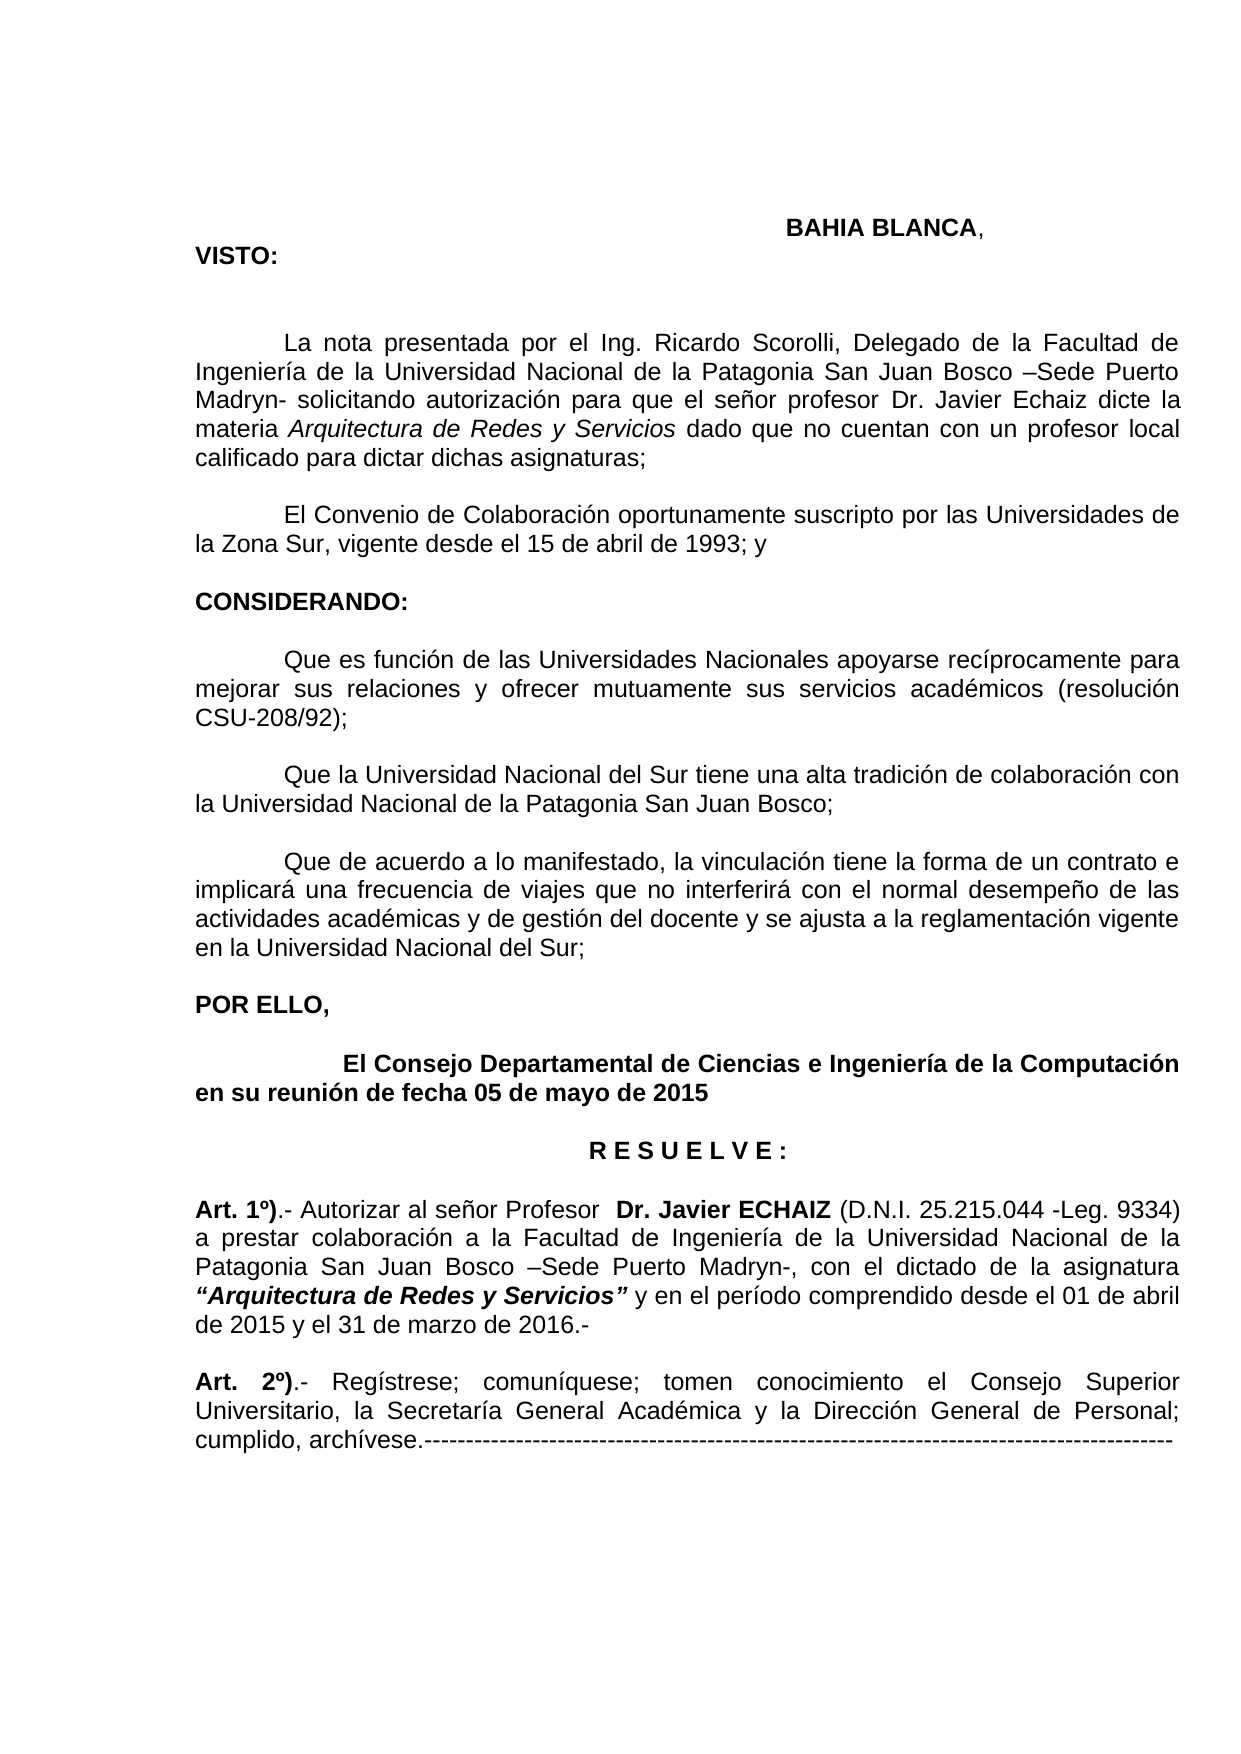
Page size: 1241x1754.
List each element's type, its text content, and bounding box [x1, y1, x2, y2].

text Art. 1º).- Autorizar al señor Profesor Dr. Javier ECHAIZ (D.N.I. 25.215.044 -Leg. 9334) a prestar colaboración a la Facultad de Ingeniería de la Universidad Nacional de la Patagonia San Juan Bosco –Sede Puerto Madryn-, con el dictado de la asignatura “Arquitectura de Redes y Servicios” y en el período comprendido desde el 01 de abril de 2015 y el 31 de marzo de 2016.- [195, 1195, 1181, 1338]
text BAHIA BLANCA, [195, 213, 1181, 241]
text Art. 2º).- Regístrese; comuníquese; tomen conocimiento el Consejo Superior Universitario, la Secretaría General Académica y la Dirección General de Personal; cumplido, archívese.------------------------------------------------------------------------------------------ [195, 1367, 1181, 1453]
text VISTO: [195, 241, 1181, 270]
text POR ELLO, [195, 991, 1181, 1020]
text El Consejo Departamental de Ciencias e Ingeniería de la Computación en su reunión de fecha 05 de mayo de 2015 [195, 1049, 1181, 1107]
text Que la Universidad Nacional del Sur tiene una alta tradición de colaboración con la Universidad Nacional de la Patagonia San Juan Bosco; [195, 761, 1181, 818]
text R E S U E L V E : [195, 1136, 1181, 1166]
text La nota presentada por el Ing. Ricardo Scorolli, Delegado de la Facultad de Ingeniería de la Universidad Nacional de la Patagonia San Juan Bosco –Sede Puerto Madryn- solicitando autorización para que el señor profesor Dr. Javier Echaiz dicte la materia Arquitectura de Redes y Servicios dado que no cuentan con un profesor local calificado para dictar dichas asignaturas; [195, 328, 1181, 472]
text Que de acuerdo a lo manifestado, la vinculación tiene la forma de un contrato e implicará una frecuencia de viajes que no interferirá con el normal desempeño de las actividades académicas y de gestión del docente y se ajusta a la reglamentación vigente en la Universidad Nacional del Sur; [195, 847, 1181, 962]
text El Convenio de Colaboración oportunamente suscripto por las Universidades de la Zona Sur, vigente desde el 15 de abril de 1993; y [195, 501, 1181, 558]
text CONSIDERANDO: [195, 587, 1181, 616]
text Que es función de las Universidades Nacionales apoyarse recíprocamente para mejorar sus relaciones y ofrecer mutuamente sus servicios académicos (resolución CSU-208/92); [195, 646, 1181, 732]
